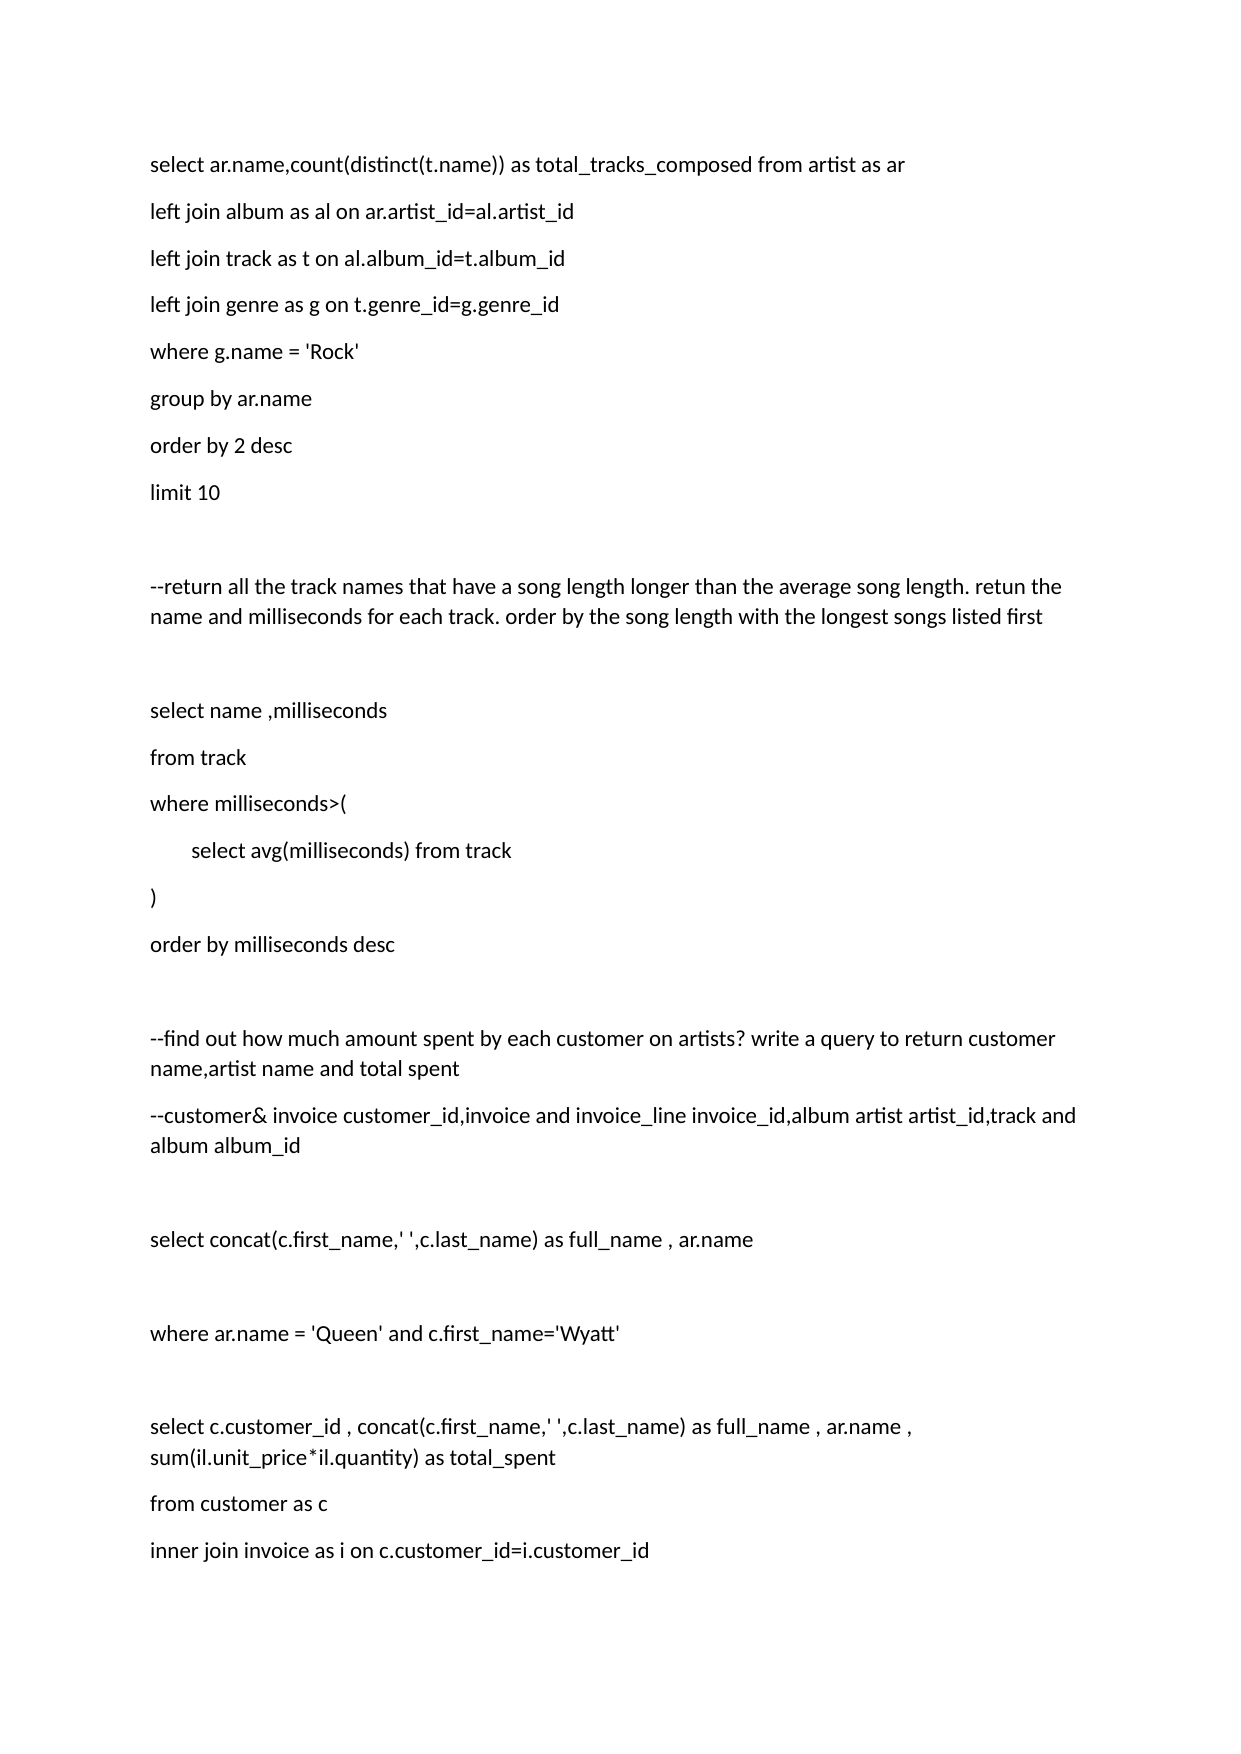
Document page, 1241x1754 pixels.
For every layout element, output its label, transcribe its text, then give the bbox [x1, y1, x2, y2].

text where milliseconds>( [150, 789, 1090, 818]
text select concat(c.first_name,' ',c.last_name) as full_name , ar.name [150, 1225, 1090, 1253]
text where ar.name = 'Queen' and c.first_name='Wyatt' [150, 1319, 1090, 1347]
text select ar.name,count(distinct(t.name)) as total_tracks_composed from artist as ar [150, 150, 1090, 178]
text ) [150, 883, 1090, 911]
text order by 2 desc [150, 431, 1090, 459]
text select c.customer_id , concat(c.first_name,' ',c.last_name) as full_name , ar.name , sum(il.unit_price*il.quantity) as total_spent [150, 1412, 1090, 1471]
text select avg(milliseconds) from track [150, 836, 1090, 864]
text --customer& invoice customer_id,invoice and invoice_line invoice_id,album artist artist_id,track and album album_id [150, 1101, 1090, 1159]
text limit 10 [150, 478, 1090, 506]
text --find out how much amount spent by each customer on artists? write a query to return customer name,artist name and total spent [150, 1024, 1090, 1082]
text left join track as t on al.album_id=t.album_id [150, 244, 1090, 272]
text left join genre as g on t.genre_id=g.genre_id [150, 291, 1090, 319]
text group by ar.name [150, 384, 1090, 412]
text left join album as al on ar.artist_id=al.artist_id [150, 197, 1090, 225]
text inner join invoice as i on c.customer_id=i.customer_id [150, 1536, 1090, 1564]
text select name ,milliseconds [150, 696, 1090, 724]
text where g.name = 'Rock' [150, 337, 1090, 366]
text from customer as c [150, 1489, 1090, 1518]
text --return all the track names that have a song length longer than the average song length. retun the name and milliseconds for each track. order by the song length with the longest songs listed first [150, 572, 1090, 630]
text order by milliseconds desc [150, 930, 1090, 958]
text from track [150, 743, 1090, 771]
